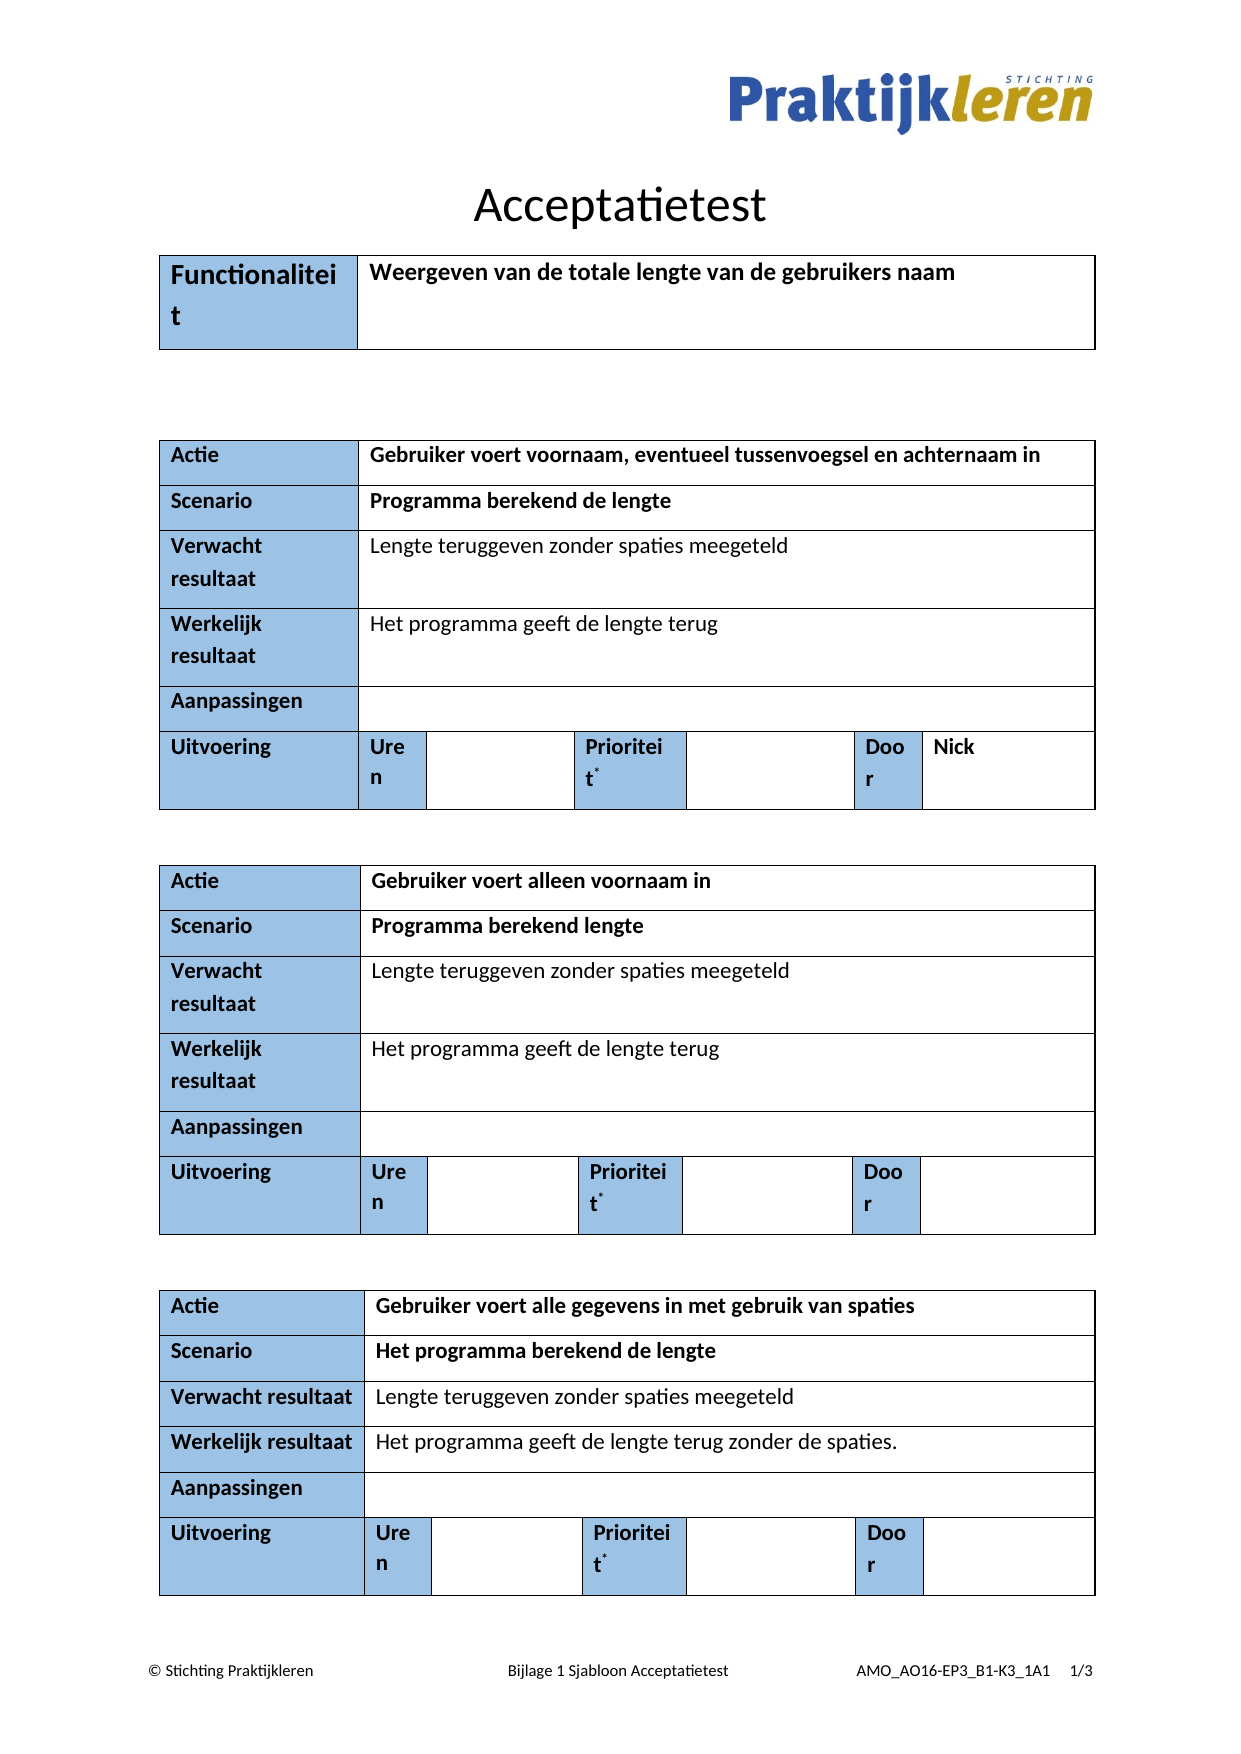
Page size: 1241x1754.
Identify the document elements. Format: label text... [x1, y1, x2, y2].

table_cell Aanpassingen [160, 687, 358, 731]
table_cell Prioriteit* [583, 1518, 686, 1595]
table_cell [683, 1157, 852, 1234]
table_cell Door [855, 732, 922, 809]
table_header Weergeven van de totale lengte van de gebruikers naam [358, 256, 1094, 349]
table_cell Lengte teruggeven zonder spaties meegeteld [365, 1382, 1094, 1426]
table_cell Uren [365, 1518, 431, 1595]
table_cell [921, 1157, 1094, 1234]
table_cell Uitvoering [160, 1157, 360, 1234]
table_cell [687, 732, 854, 809]
table_cell Scenario [160, 486, 358, 530]
table_header Actie [160, 866, 360, 910]
table_cell Door [853, 1157, 920, 1234]
table_cell [432, 1518, 582, 1595]
table_cell Werkelijk resultaat [160, 1427, 364, 1472]
table_header Functionaliteit [160, 256, 357, 349]
table_cell [365, 1473, 1094, 1517]
table_cell [359, 687, 1094, 731]
table_header Gebruiker voert alle gegevens in met gebruik van spaties [365, 1291, 1094, 1335]
table_cell Verwacht resultaat [160, 957, 360, 1033]
table_cell Uren [361, 1157, 427, 1234]
table_cell Het programma geeft de lengte terug [359, 609, 1094, 686]
table_cell Uitvoering [160, 732, 358, 809]
subtitle Acceptatietest [148, 173, 1093, 234]
table_cell [924, 1518, 1094, 1595]
table_cell Aanpassingen [160, 1473, 364, 1517]
table_cell [427, 732, 574, 809]
table_cell Nick [923, 732, 1094, 809]
table_cell Verwacht resultaat [160, 531, 358, 608]
table_cell Verwacht resultaat [160, 1382, 364, 1426]
table_cell Door [856, 1518, 923, 1595]
table_header Gebruiker voert alleen voornaam in [361, 866, 1094, 910]
table_cell Uitvoering [160, 1518, 364, 1595]
table_cell Het programma geeft de lengte terug [361, 1034, 1094, 1111]
table_cell Uren [359, 732, 426, 809]
table_cell [428, 1157, 578, 1234]
table_cell Prioriteit* [579, 1157, 682, 1234]
table_cell Aanpassingen [160, 1112, 360, 1156]
table_cell Scenario [160, 1336, 364, 1381]
table_cell Programma berekend de lengte [359, 486, 1094, 530]
table_cell [361, 1112, 1094, 1156]
table_header Actie [160, 1291, 364, 1335]
table_cell [687, 1518, 855, 1595]
picture [730, 73, 1093, 135]
table_header Gebruiker voert voornaam, eventueel tussenvoegsel en achternaam in [359, 441, 1094, 485]
table_cell Werkelijk resultaat [160, 609, 358, 686]
table_cell Het programma berekend de lengte [365, 1336, 1094, 1381]
table_cell Scenario [160, 911, 360, 956]
table_header Actie [160, 441, 358, 485]
table_cell Prioriteit [575, 732, 686, 809]
table_cell Programma berekend lengte [361, 911, 1094, 956]
table_cell Het programma geeft de lengte terug zonder de spaties. [365, 1427, 1094, 1472]
table_cell Lengte teruggeven zonder spaties meegeteld [359, 531, 1094, 608]
table_cell Lengte teruggeven zonder spaties meegeteld [361, 957, 1094, 1033]
table_cell Werkelijk resultaat [160, 1034, 360, 1111]
